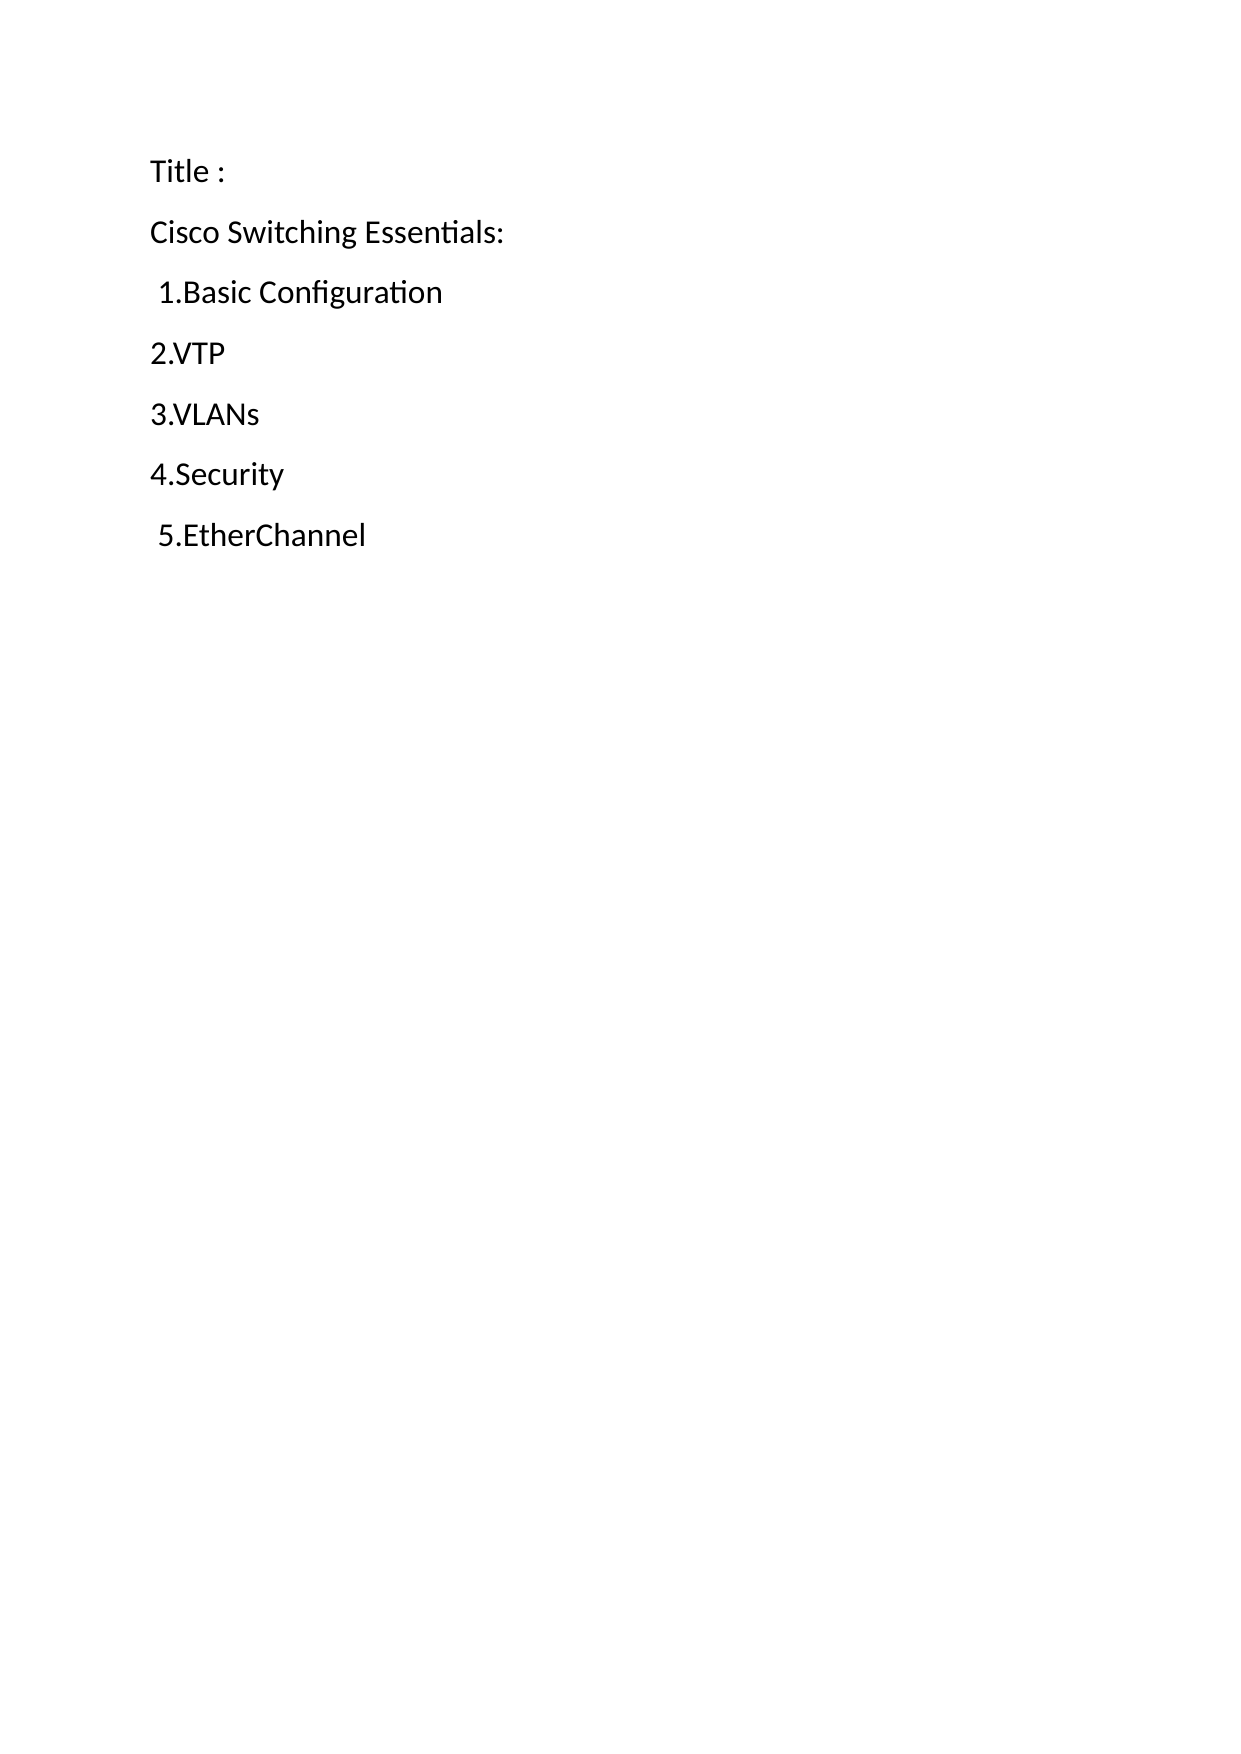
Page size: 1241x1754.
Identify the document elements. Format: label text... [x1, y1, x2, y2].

text Title : [150, 150, 1090, 191]
text 4.Security [150, 453, 1090, 494]
text 3.VLANs [150, 392, 1090, 433]
text 2.VTP [150, 332, 1090, 373]
text Cisco Switching Essentials: [150, 211, 1090, 251]
text 1.Basic Configuration [150, 271, 1090, 312]
text 5.EtherChannel [150, 514, 1090, 554]
